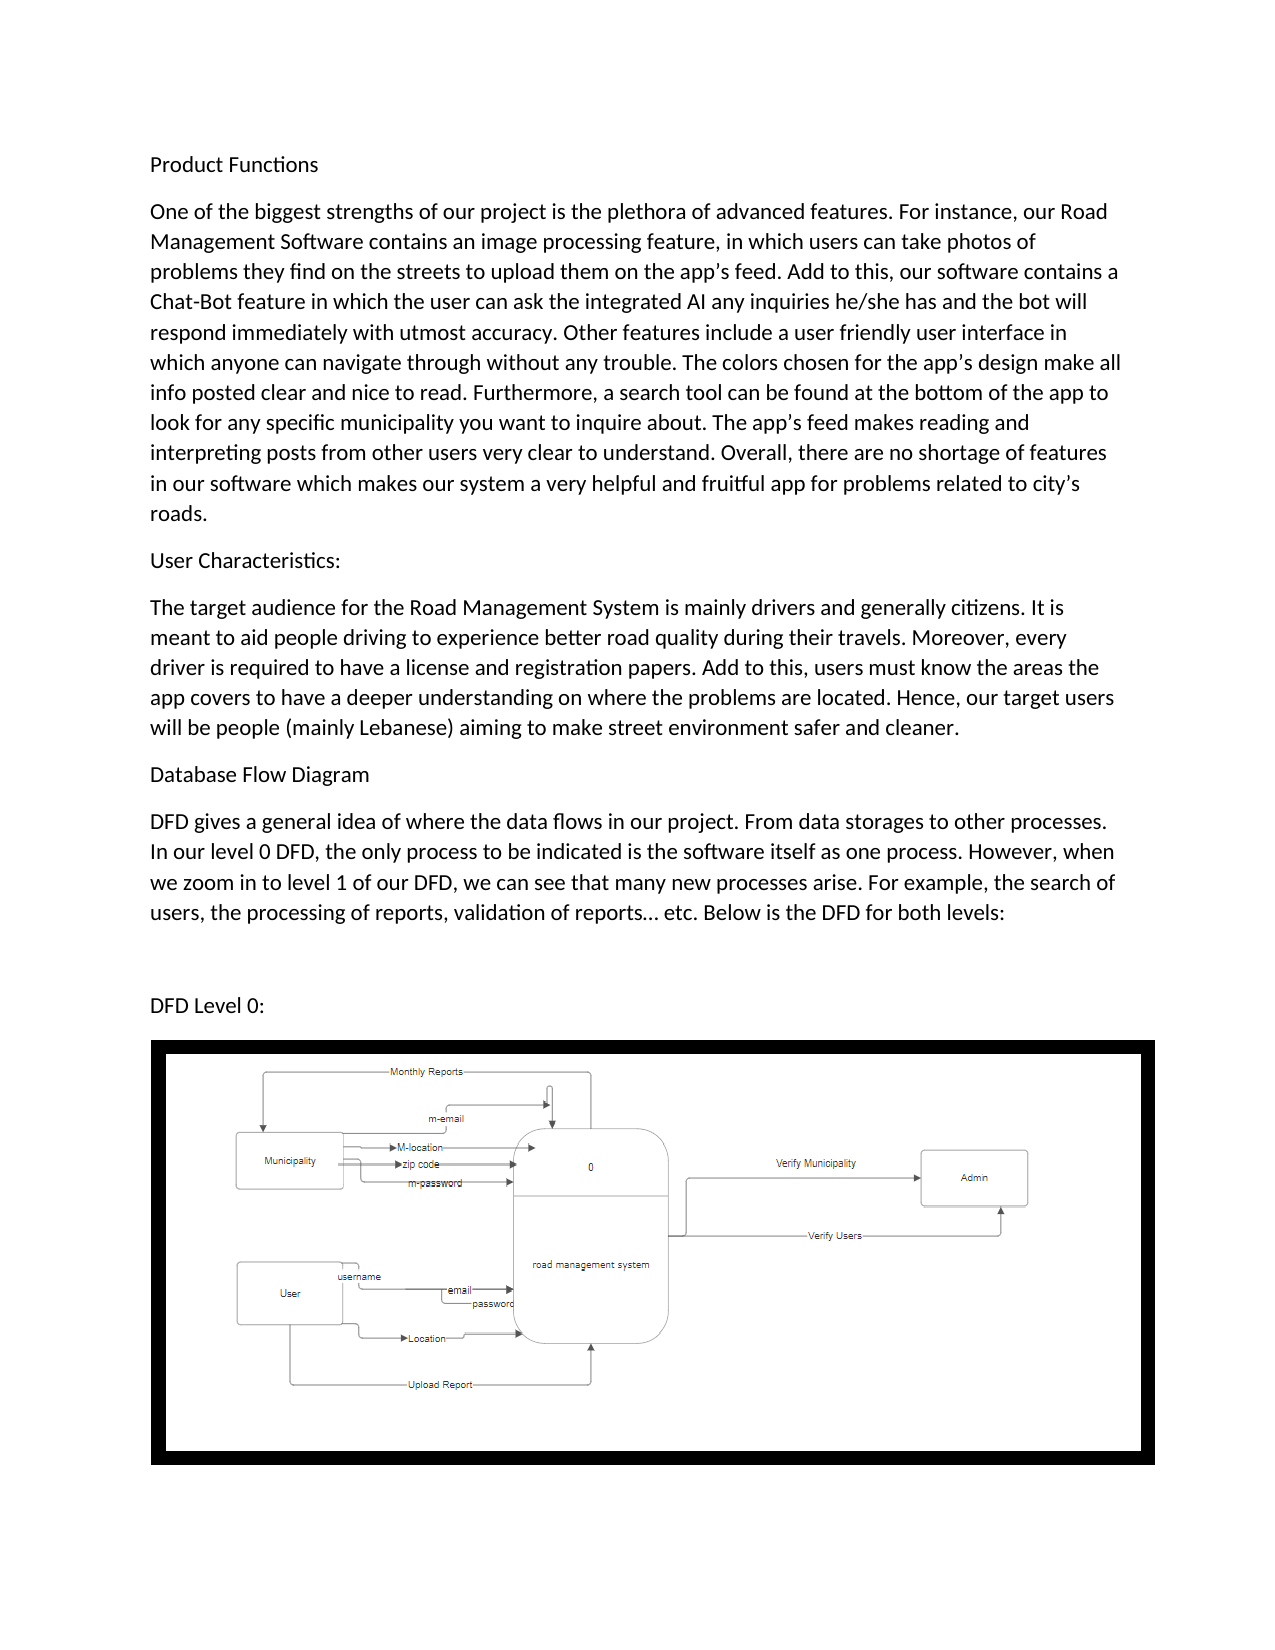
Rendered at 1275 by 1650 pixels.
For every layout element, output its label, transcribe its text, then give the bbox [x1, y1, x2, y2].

text The target audience for the Road Management System is mainly drivers and generally citizens. It is meant to aid people driving to experience better road quality during their travels. Moreover, every driver is required to have a license and registration papers. Add to this, users must know the areas the app covers to have a deeper understanding on where the problems are located. Hence, our target users will be people (mainly Lebanese) aiming to make street environment safer and cleaner. [150, 593, 1125, 742]
picture [166, 1054, 1141, 1451]
text One of the biggest strengths of our project is the plethora of advanced features. For instance, our Road Management Software contains an image processing feature, in which users can take photos of problems they find on the streets to upload them on the app’s feed. Add to this, our software contains a Chat-Bot feature in which the user can ask the integrated AI any inquiries he/she has and the bot will respond immediately with utmost accuracy. Other features include a user friendly user interface in which anyone can navigate through without any trouble. The colors chosen for the app’s design make all info posted clear and nice to read. Furthermore, a search tool can be found at the bottom of the app to look for any specific municipality you want to inquire about. The app’s feed makes reading and interpreting posts from other users very clear to understand. Overall, there are no shortage of features in our software which makes our system a very helpful and fruitful app for problems related to city’s roads. [150, 197, 1125, 527]
text Product Functions [150, 150, 1125, 178]
text Database Flow Diagram [150, 760, 1125, 788]
text DFD Level 0: [150, 992, 1125, 1020]
text DFD gives a general idea of where the data flows in our project. From data storages to other processes. In our level 0 DFD, the only process to be indicated is the software itself as one process. However, when we zoom in to level 1 of our DFD, we can see that many new processes arise. For example, the search of users, the processing of reports, validation of reports… etc. Below is the DFD for both levels: [150, 807, 1125, 926]
text User Characteristics: [150, 546, 1125, 574]
